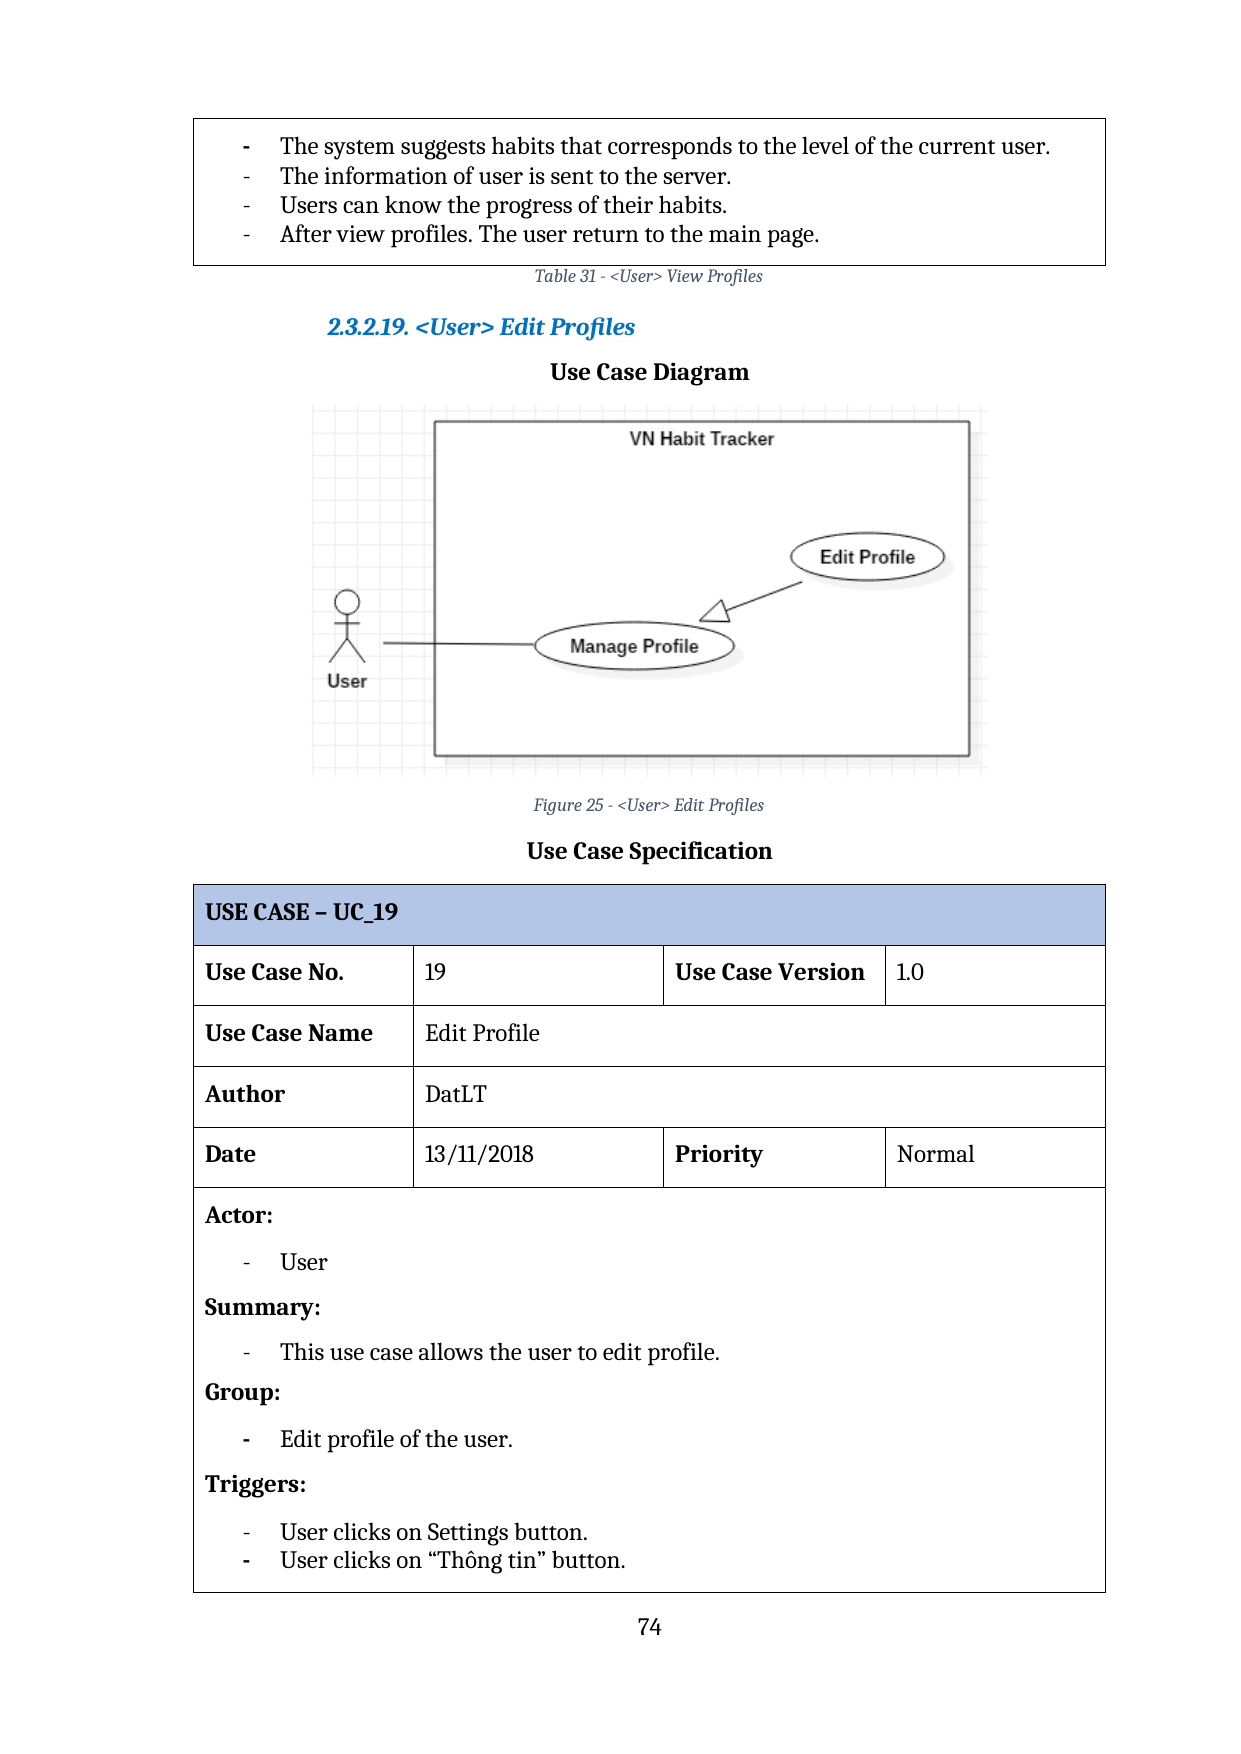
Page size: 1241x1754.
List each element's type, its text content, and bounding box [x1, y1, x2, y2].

table_cell Author [194, 1067, 413, 1127]
table_cell Use Case Version [664, 946, 885, 1005]
text Table 31 - <User> View Profiles [177, 266, 1122, 288]
table_cell Priority [664, 1128, 885, 1187]
table_cell Edit Profile [414, 1006, 1105, 1066]
table_cell Normal [886, 1128, 1105, 1187]
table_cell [194, 1188, 1105, 1592]
table_cell 13/11/2018 [414, 1128, 663, 1187]
subtitle <User> Edit Profiles [327, 313, 1122, 341]
list Use Case Specification [177, 837, 1122, 866]
table_cell DatLT [414, 1067, 1105, 1127]
table_cell 19 [414, 946, 663, 1005]
table_cell 1.0 [886, 946, 1105, 1005]
picture [311, 405, 988, 777]
table_cell Use Case No. [194, 946, 413, 1005]
table_cell Date [194, 1128, 413, 1187]
table_cell Use Case Name [194, 1006, 413, 1066]
text Figure 25 - <User> Edit Profiles [177, 794, 1122, 816]
table_header USE CASE – UC_19 [194, 885, 1105, 945]
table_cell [194, 119, 1105, 265]
text Use Case Diagram [177, 358, 1122, 387]
